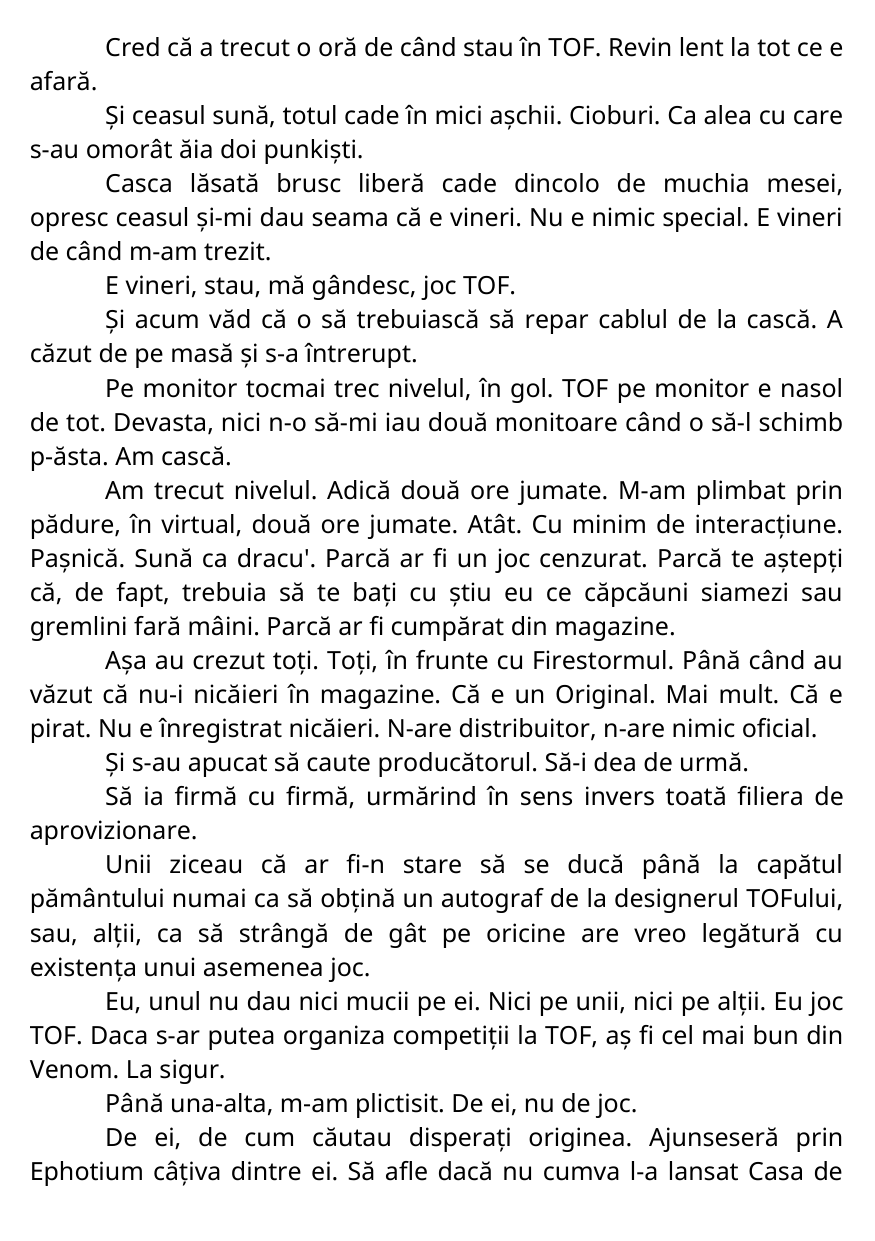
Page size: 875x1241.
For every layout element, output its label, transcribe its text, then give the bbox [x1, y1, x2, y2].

text Cred că a trecut o oră de când stau în TOF. Revin lent la tot ce e afară. [29, 29, 844, 98]
text Pe monitor tocmai trec nivelul, în gol. TOF pe monitor e nasol de tot. Devasta, nici n-o să-mi iau două monitoare când o să-l schimb p-ăsta. Am cască. [29, 370, 844, 472]
text Aşa au crezut toţi. Toţi, în frunte cu Firestormul. Până când au văzut că nu-i nicăieri în magazine. Că e un Original. Mai mult. Că e pirat. Nu e înregistrat nicăieri. N-are distribuitor, n-are nimic oficial. [29, 643, 844, 745]
text Şi s-au apucat să caute producătorul. Să-i dea de urmă. [29, 745, 844, 779]
text Să ia firmă cu firmă, urmărind în sens invers toată filiera de aprovizionare. [29, 779, 844, 847]
text Casca lăsată brusc liberă cade dincolo de muchia mesei, opresc ceasul şi-mi dau seama că e vineri. Nu e nimic special. E vineri de când m-am trezit. [29, 166, 844, 268]
text Până una-alta, m-am plictisit. De ei, nu de joc. [29, 1086, 844, 1119]
text Eu, unul nu dau nici mucii pe ei. Nici pe unii, nici pe alţii. Eu joc TOF. Daca s-ar putea organiza competiţii la TOF, aş fi cel mai bun din Venom. La sigur. [29, 983, 844, 1086]
text Unii ziceau că ar fi-n stare să se ducă până la capătul pământului numai ca să obţină un autograf de la designerul TOFului, sau, alţii, ca să strângă de gât pe oricine are vreo legătură cu existenţa unui asemenea joc. [29, 847, 844, 983]
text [29, 1119, 844, 1188]
text Şi acum văd că o să trebuiască să repar cablul de la cască. A căzut de pe masă şi s-a întrerupt. [29, 302, 844, 370]
text Am trecut nivelul. Adică două ore jumate. M-am plimbat prin pădure, în virtual, două ore jumate. Atât. Cu minim de interacţiune. Paşnică. Sună ca dracu'. Parcă ar fi un joc cenzurat. Parcă te aştepţi că, de fapt, trebuia să te baţi cu ştiu eu ce căpcăuni siamezi sau gremlini fară mâini. Parcă ar fi cumpărat din magazine. [29, 472, 844, 643]
text E vineri, stau, mă gândesc, joc TOF. [29, 268, 844, 302]
text Şi ceasul sună, totul cade în mici aşchii. Cioburi. Ca alea cu care s-au omorât ăia doi punkişti. [29, 98, 844, 166]
